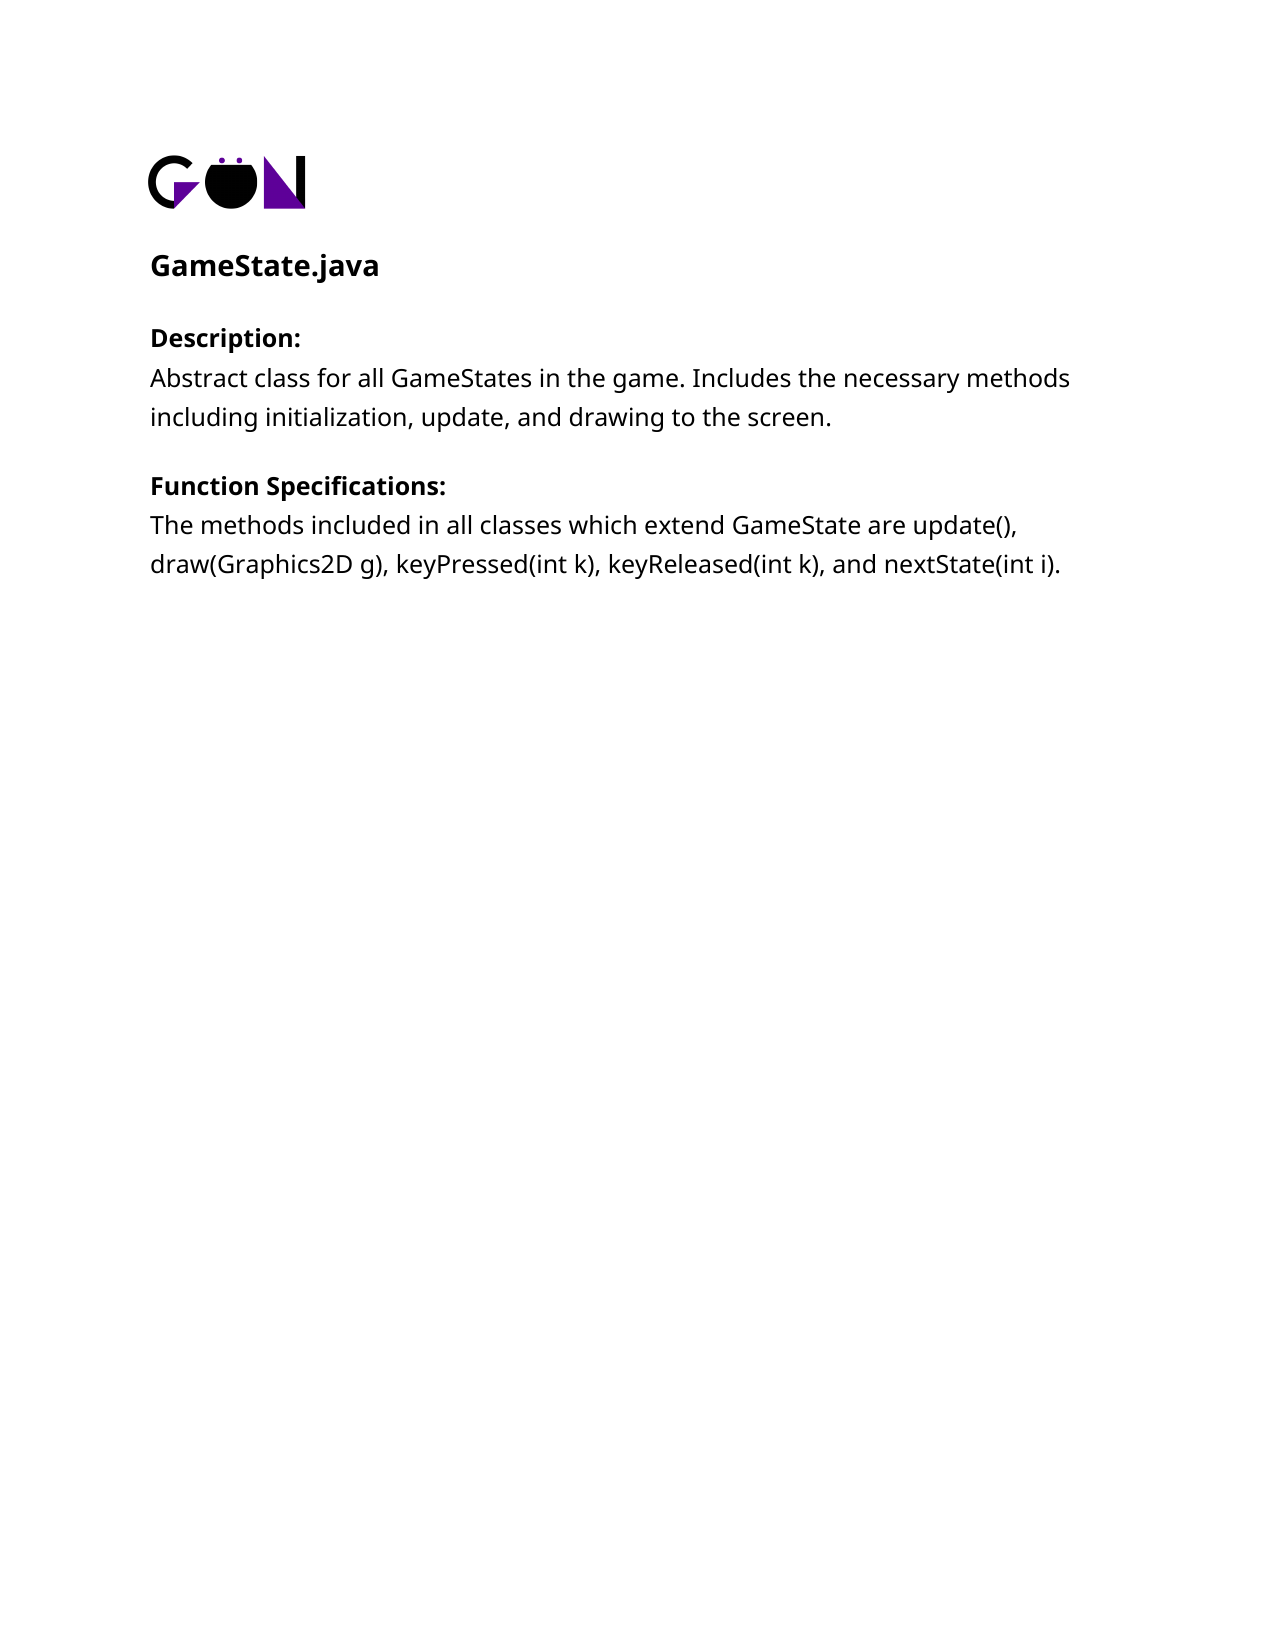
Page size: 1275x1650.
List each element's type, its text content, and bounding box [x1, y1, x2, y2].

text Description: [150, 321, 1125, 355]
text The methods included in all classes which extend GameState are update(), draw(Graphics2D g), keyPressed(int k), keyReleased(int k), and nextState(int i). [150, 508, 1125, 581]
text GameState.java [150, 245, 1125, 285]
text Function Specifications: [150, 469, 1125, 503]
text Abstract class for all GameStates in the game. Includes the necessary methods including initialization, update, and drawing to the screen. [150, 360, 1125, 433]
picture [144, 150, 312, 215]
